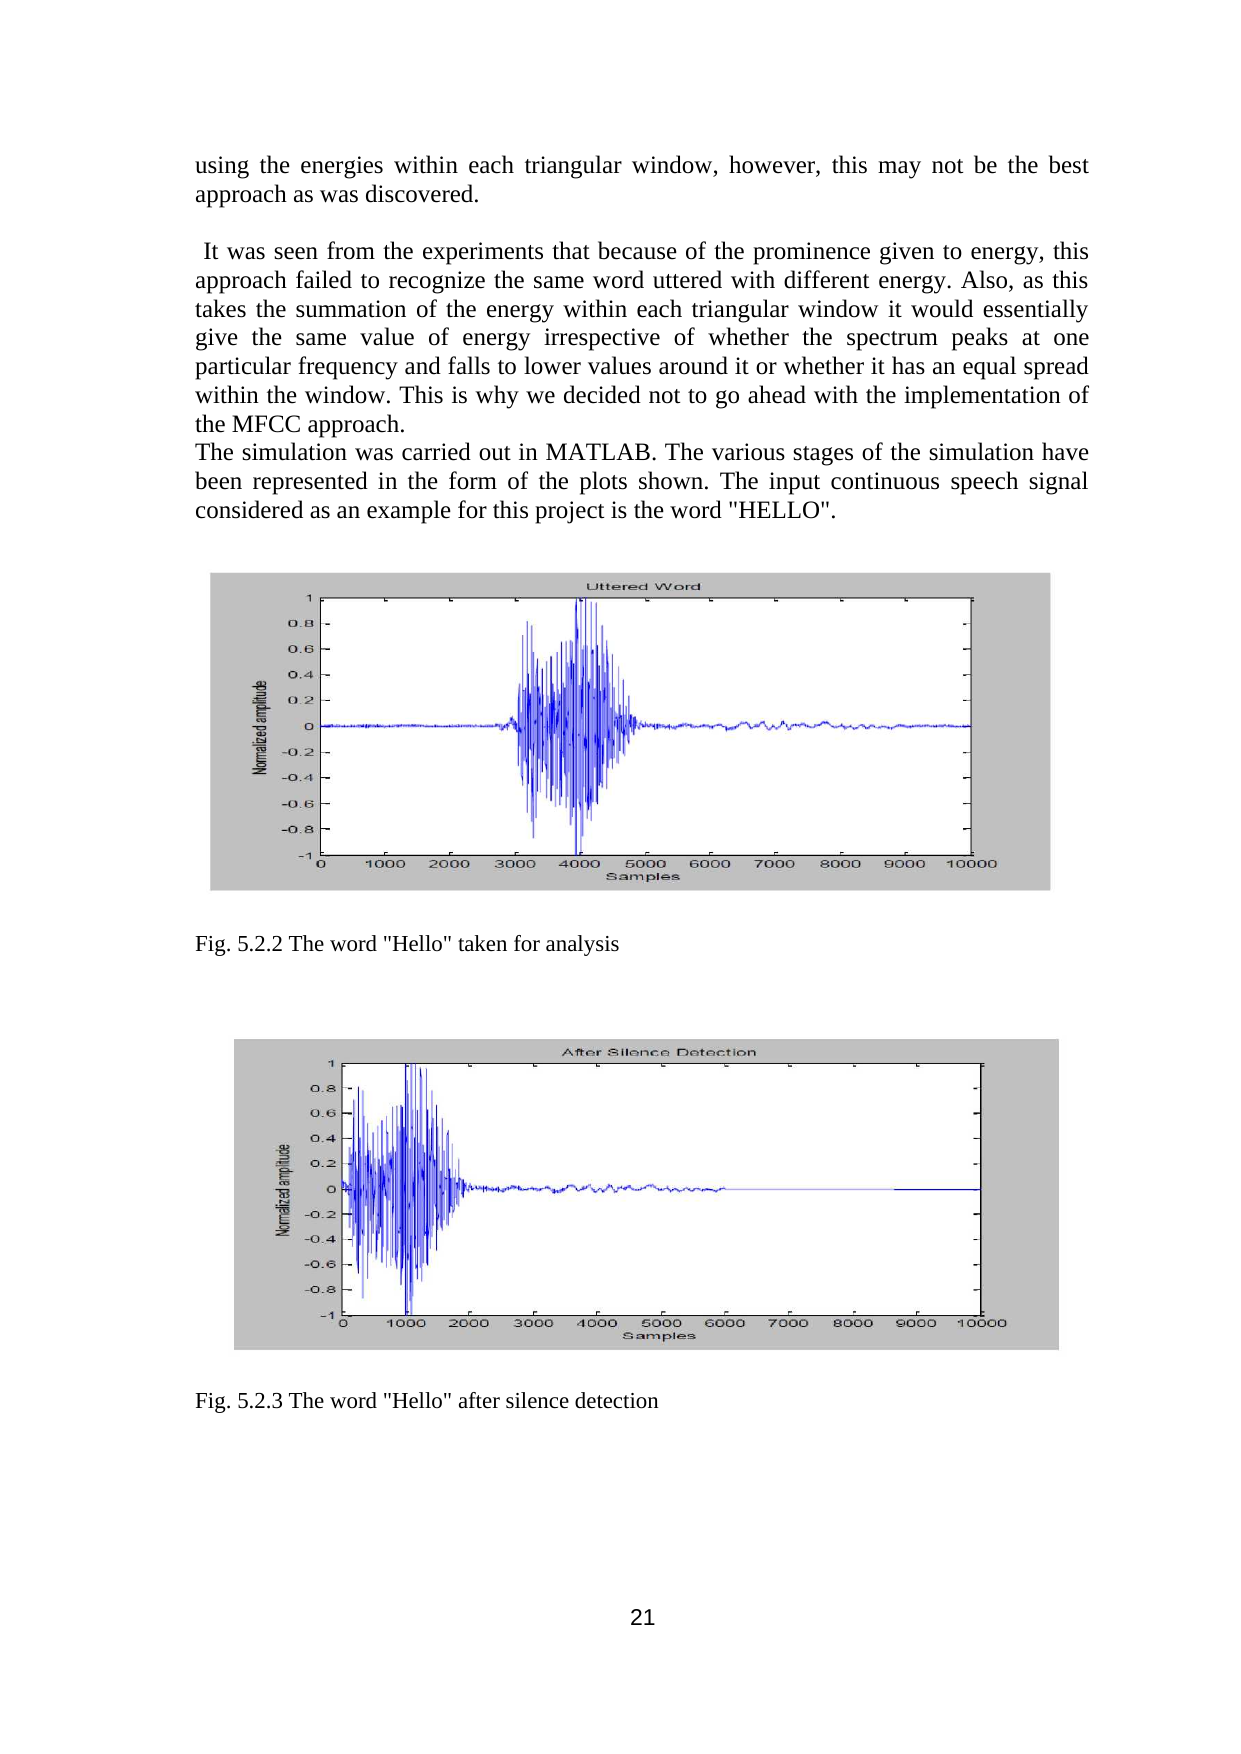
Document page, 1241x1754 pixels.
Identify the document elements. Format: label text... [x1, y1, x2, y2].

text The simulation was carried out in MATLAB. The various stages of the simulation have been represented in the form of the plots shown. The input continuous speech signal considered as an example for this project is the word "HELLO". [195, 437, 1090, 524]
text Fig. 5.2.3 The word "Hello" after silence detection [195, 1388, 1090, 1414]
text It was seen from the experiments that because of the prominence given to energy, this approach failed to recognize the same word uttered with different energy. Also, as this takes the summation of the energy within each triangular window it would essentially give the same value of energy irrespective of whether the spectrum peaks at one particular frequency and falls to lower values around it or whether it has an equal spread within the window. This is why we decided not to go ahead with the implementation of the MFCC approach. [195, 236, 1090, 437]
text Fig. 5.2.2 The word "Hello" taken for analysis [195, 930, 1090, 956]
picture [195, 552, 1091, 901]
picture [195, 1013, 1091, 1359]
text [195, 150, 1090, 207]
